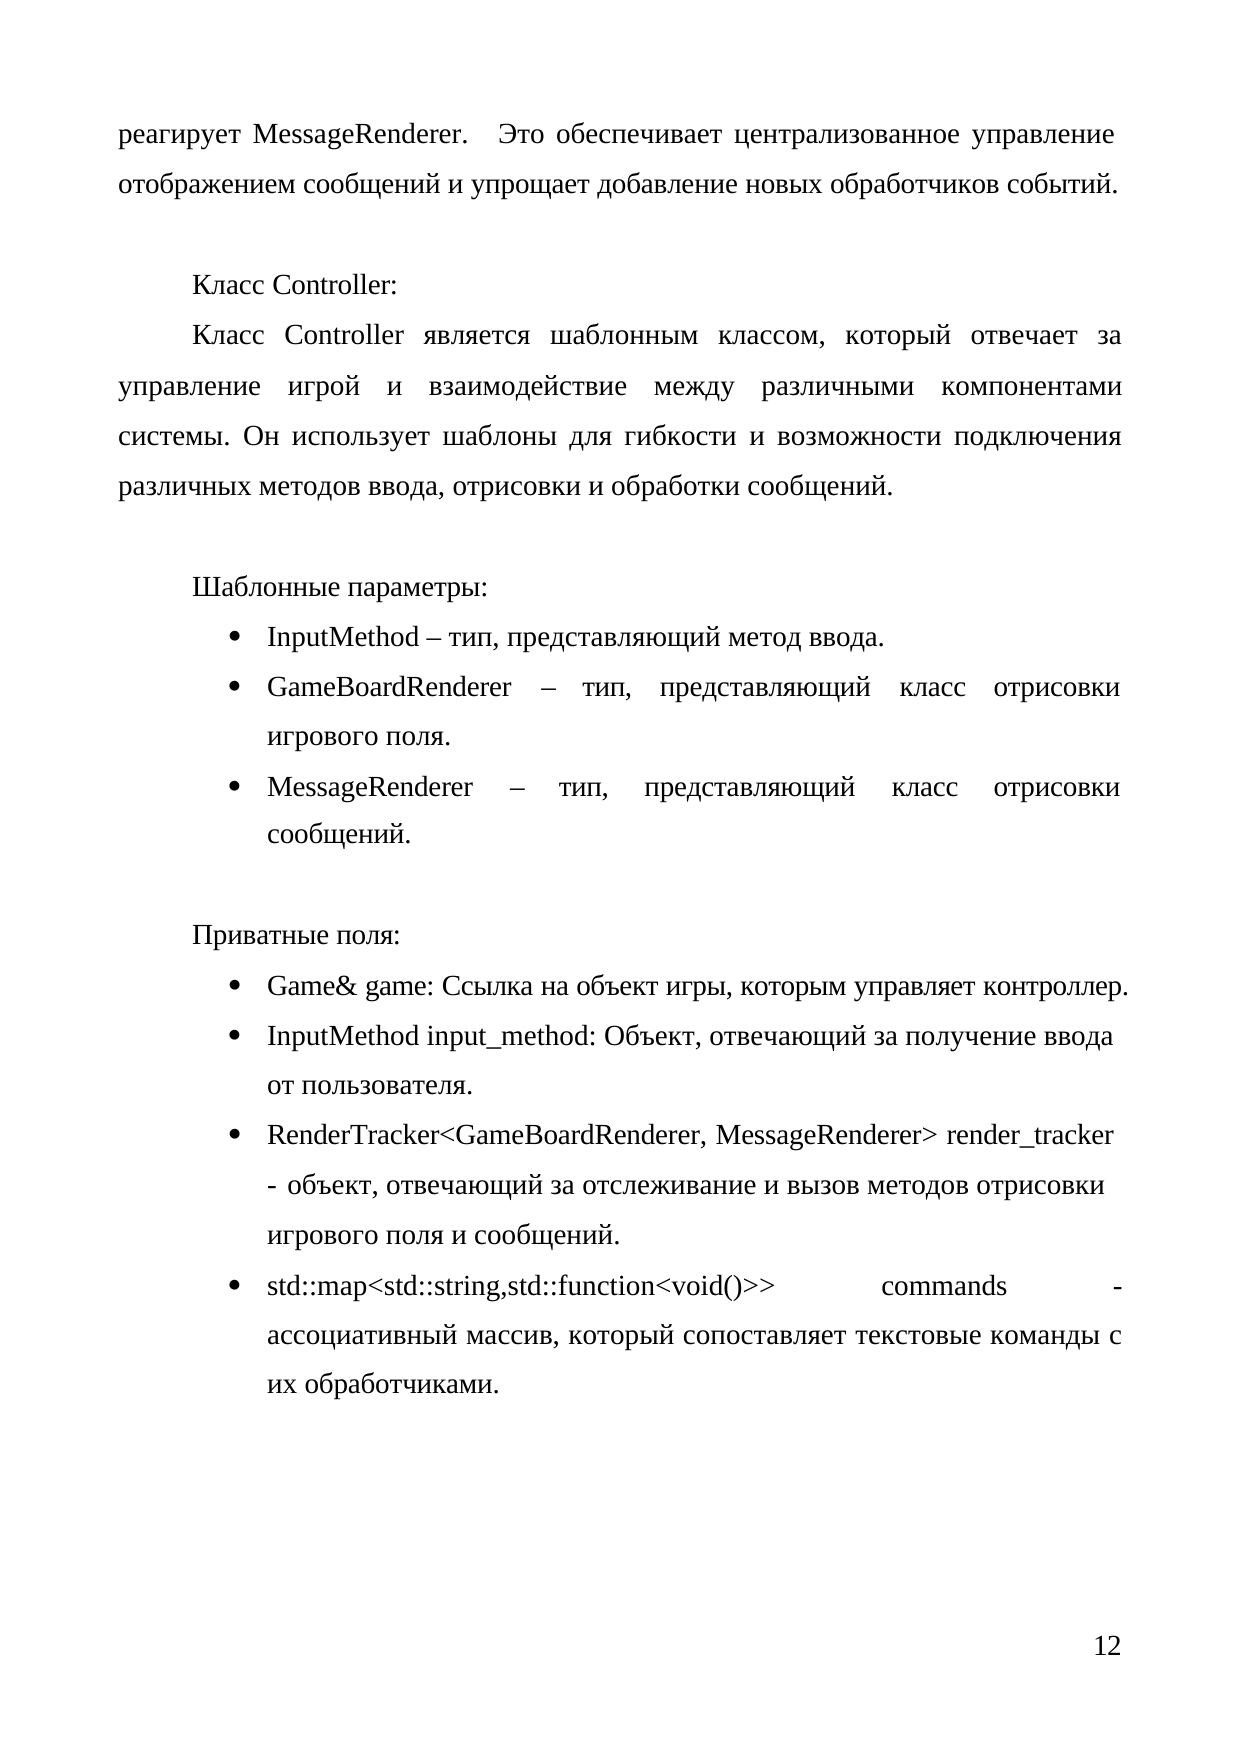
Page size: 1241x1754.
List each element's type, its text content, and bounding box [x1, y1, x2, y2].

text Класс Controller является шаблонным классом, который отвечает за управление игрой и взаимодействие между различными компонентами системы. Он использует шаблоны для гибкости и возможности подключения различных методов ввода, отрисовки и обработки сообщений. [118, 317, 1122, 502]
list InputMethod – тип, представляющий метод ввода. [229, 619, 1137, 653]
text Шаблонные параметры: [192, 569, 1137, 602]
list объект, отвечающий за отслеживание и вызов методов отрисовки игрового поля и сообщений. [267, 1167, 1123, 1251]
text реагирует MessageRenderer. Это обеспечивает централизованное управление отображением сообщений и упрощает добавление новых обработчиков событий. [118, 116, 1122, 200]
list MessageRenderer – тип, представляющий класс отрисовки сообщений. [229, 769, 1122, 850]
list Game& game: Ссылка на объект игры, которым управляет контроллер. [229, 968, 1137, 1002]
text Приватные поля: [192, 917, 1137, 951]
list RenderTracker<GameBoardRenderer, MessageRenderer> render_tracker [229, 1117, 1137, 1151]
list GameBoardRenderer – тип, представляющий класс отрисовки игрового поля. [229, 669, 1122, 752]
text Класс Controller: [192, 267, 1137, 300]
list std::map<std::string,std::function<void()>> commands - ассоциативный массив, который сопоставляет текстовые команды с их обработчиками. [229, 1268, 1122, 1400]
list InputMethod input_method: Объект, отвечающий за получение ввода от пользователя. [229, 1018, 1122, 1101]
